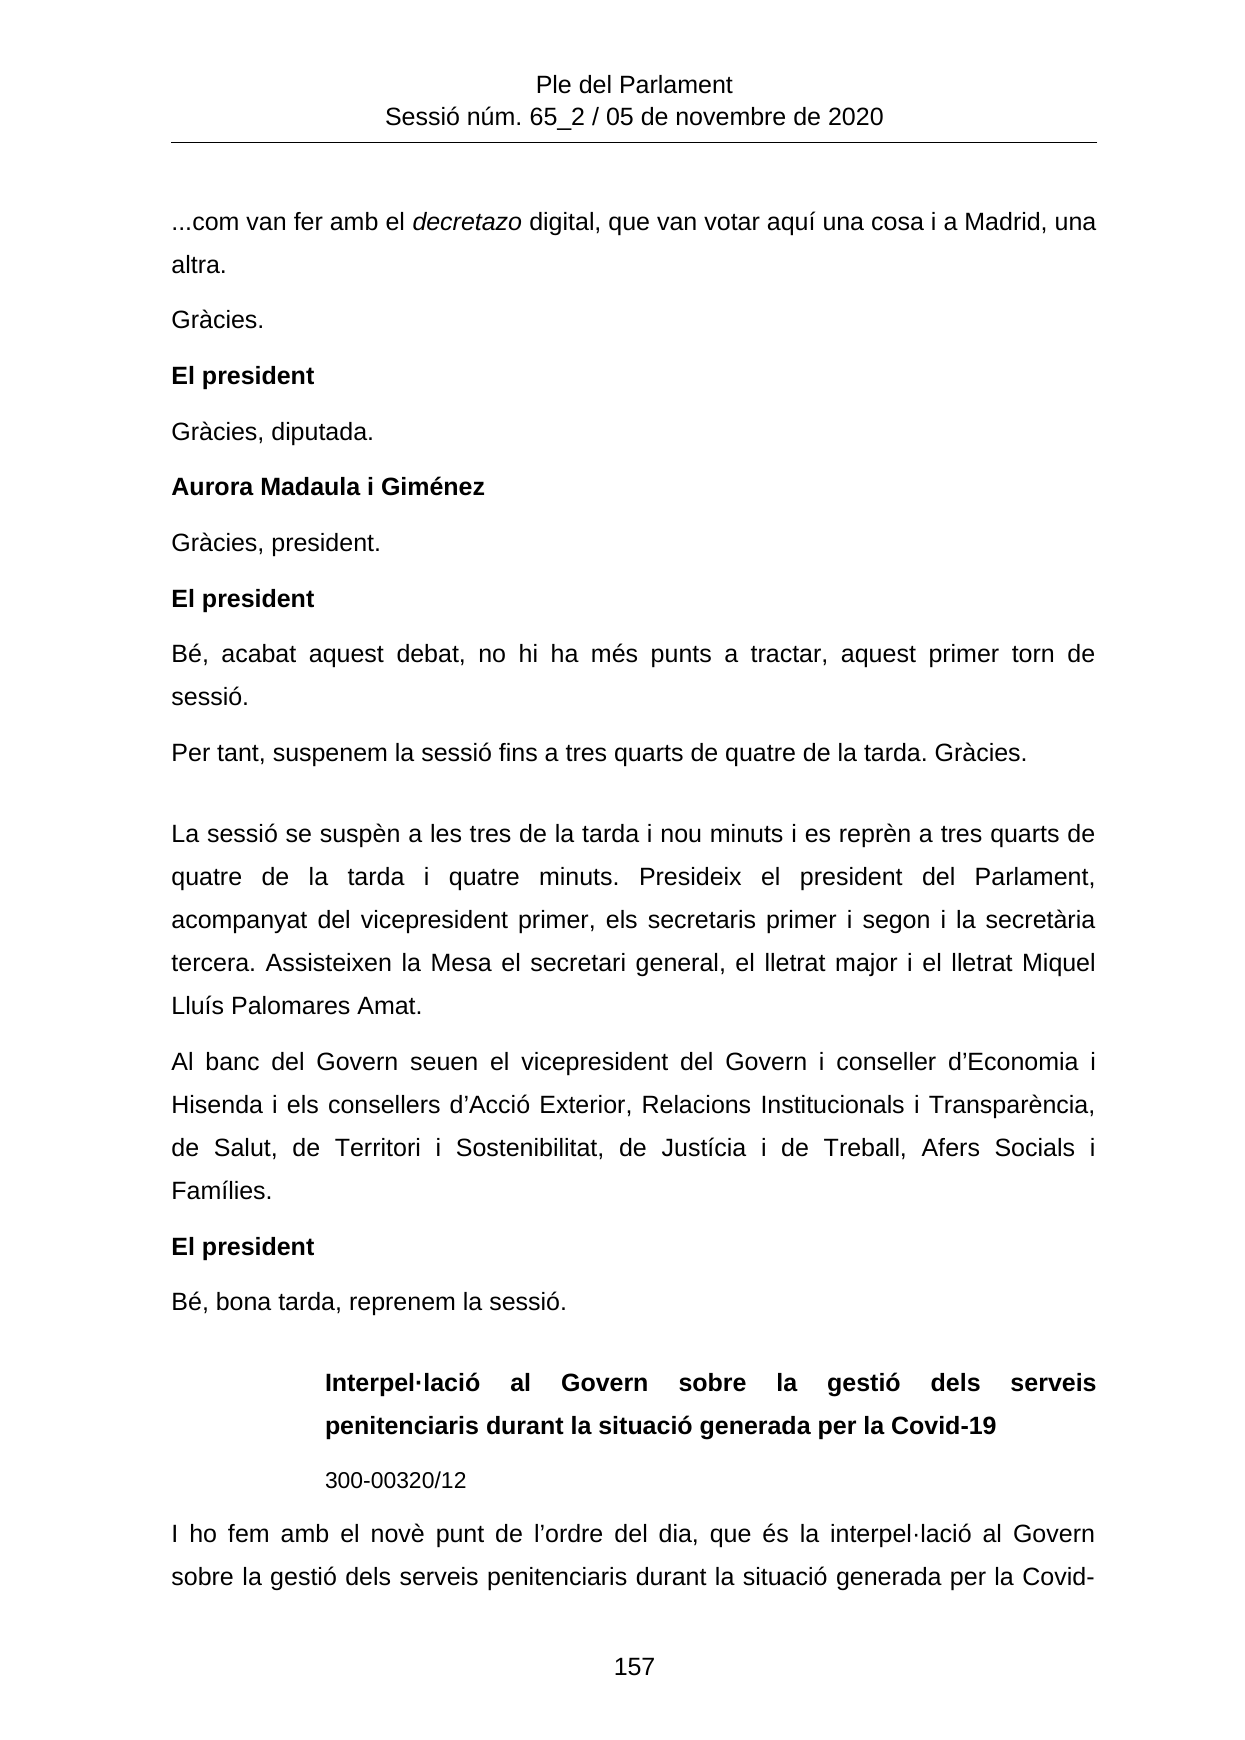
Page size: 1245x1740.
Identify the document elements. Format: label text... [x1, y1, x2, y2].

text La sessió se suspèn a les tres de la tarda i nou minuts i es reprèn a tres quarts de quatre de la tarda i quatre minuts. Presideix el president del Parlament, acompanyat del vicepresident primer, els secretaris primer i segon i la secretària tercera. Assisteixen la Mesa el secretari general, el lletrat major i el lletrat Miquel Lluís Palomares Amat. [171, 819, 1097, 1020]
text 300-00320/12 [325, 1467, 1097, 1493]
text Per tant, suspenem la sessió fins a tres quarts de quatre de la tarda. Gràcies. [171, 738, 1097, 767]
text El president [171, 1232, 1097, 1261]
text El president [171, 584, 1097, 612]
text Gràcies. [171, 306, 1097, 334]
text Bé, bona tarda, reprenem la sessió. [171, 1287, 1097, 1316]
text Aurora Madaula i Giménez [171, 472, 1097, 501]
text Interpel·lació al Govern sobre la gestió dels serveis penitenciaris durant la situació generada per la Covid-19 [325, 1368, 1097, 1440]
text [171, 1519, 1097, 1591]
text Gràcies, diputada. [171, 417, 1097, 446]
text ...com van fer amb el decretazo digital, que van votar aquí una cosa i a Madrid, una altra. [171, 207, 1097, 279]
text El president [171, 361, 1097, 390]
text Gràcies, president. [171, 528, 1097, 557]
text Al banc del Govern seuen el vicepresident del Govern i conseller d’Economia i Hisenda i els consellers d’Acció Exterior, Relacions Institucionals i Transparència, de Salut, de Territori i Sostenibilitat, de Justícia i de Treball, Afers Socials i Famílies. [171, 1047, 1097, 1205]
text Bé, acabat aquest debat, no hi ha més punts a tractar, aquest primer torn de sessió. [171, 639, 1097, 711]
